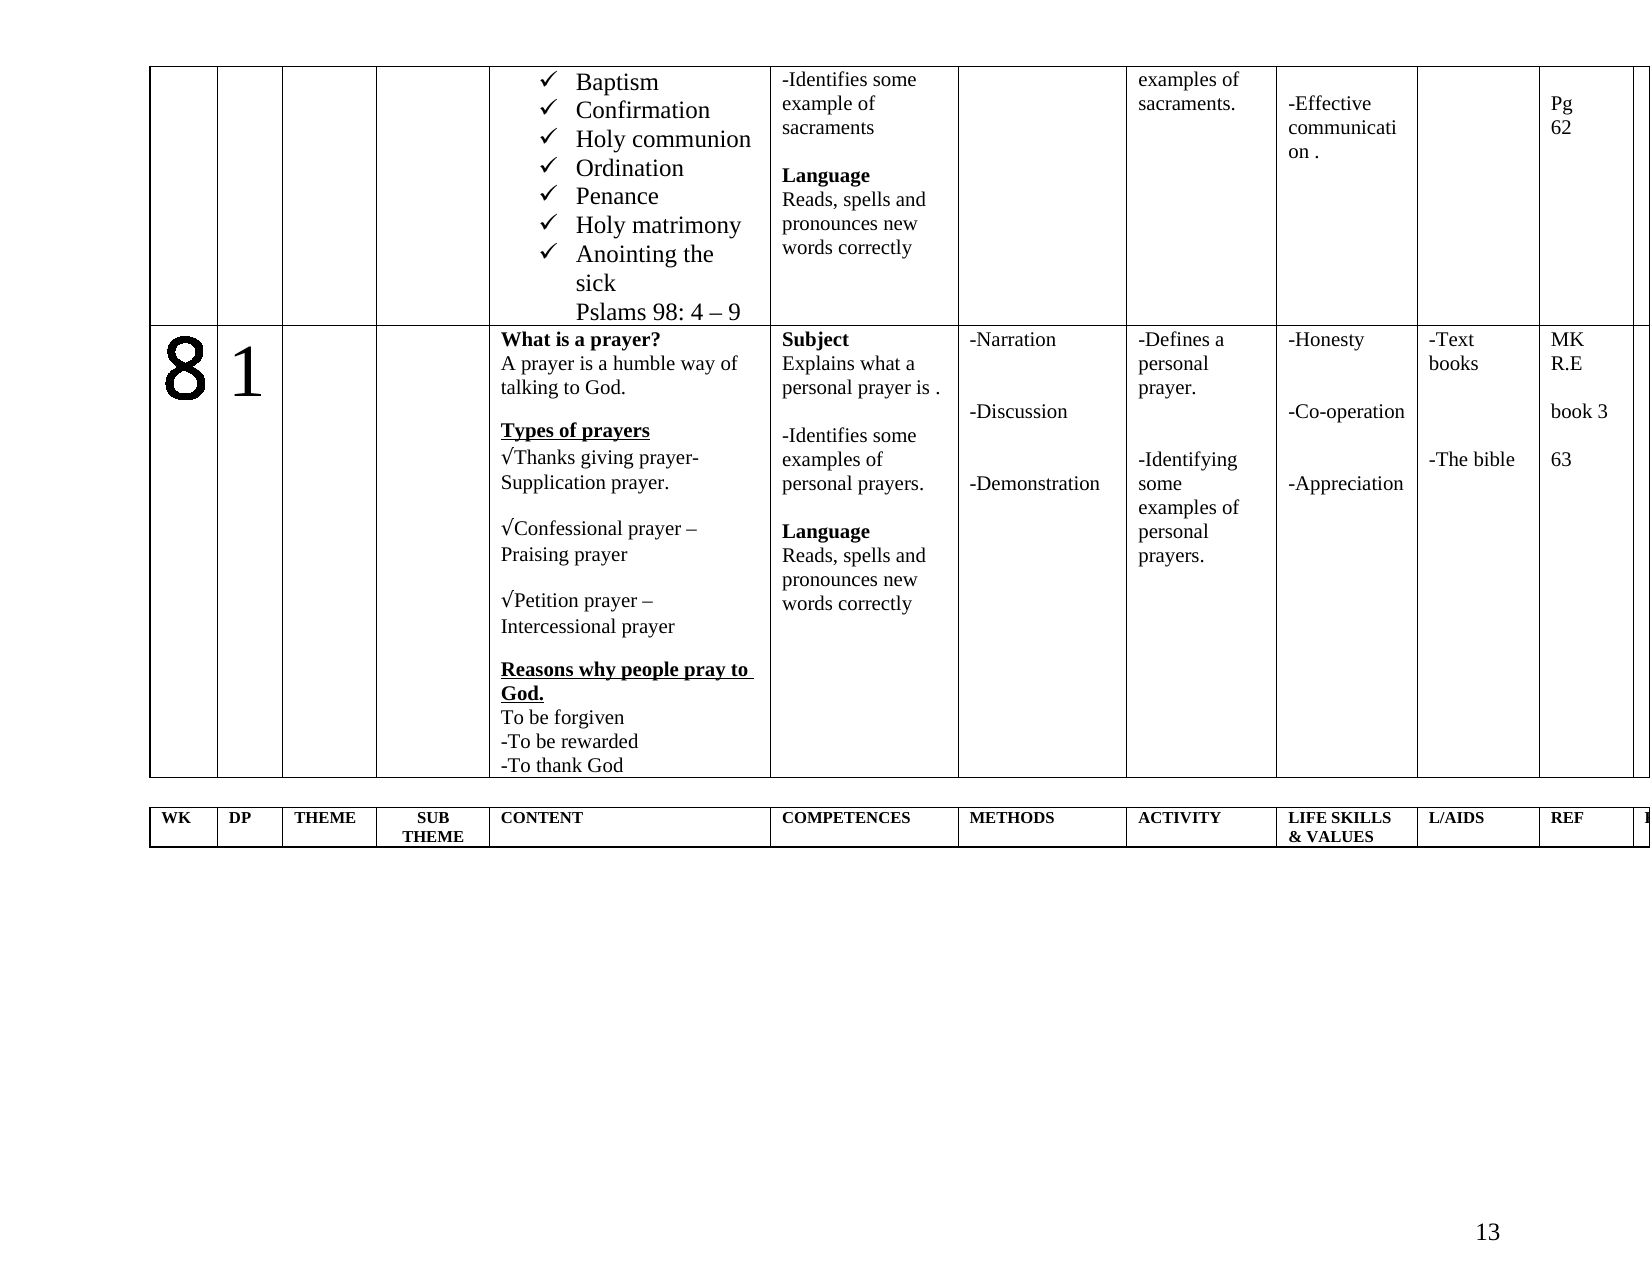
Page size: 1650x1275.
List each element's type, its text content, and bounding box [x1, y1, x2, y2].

table_header CONTENT [490, 808, 770, 846]
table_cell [1418, 67, 1539, 325]
table_cell -Honesty -Co-operation -Appreciation [1277, 326, 1417, 777]
table_cell -Narration -Discussion -Demonstration [959, 326, 1126, 777]
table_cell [771, 67, 958, 325]
table_cell What is a prayer? A prayer is a humble way of talking to God. Types of prayers √Thanks giving prayer-Supplication prayer. √Confessional prayer – Praising prayer √Petition prayer – Intercessional prayer Reasons why people pray to God. To be forgiven -To be rewarded -To thank God [490, 326, 770, 777]
table_cell Subject Explains what a personal prayer is . -Identifies some examples of personal prayers. Language Reads, spells and pronounces new words correctly [771, 326, 958, 777]
table_header WK [151, 808, 217, 846]
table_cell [1277, 67, 1417, 325]
table_header LIFE SKILLS & VALUES [1277, 808, 1417, 846]
table_header DP [218, 808, 282, 846]
table_cell MK R.E book 3 63 [1540, 326, 1633, 777]
table_header SUB THEME [377, 808, 489, 846]
table_cell [151, 67, 217, 325]
table_cell [283, 67, 376, 325]
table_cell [490, 67, 770, 325]
table_cell [377, 326, 489, 777]
table_cell Mk R.E book 3 Pg 62 [1540, 67, 1633, 325]
table_cell -Text books -The bible [1418, 326, 1539, 777]
table_cell [377, 67, 489, 325]
table_cell [283, 326, 376, 777]
table_cell 3 [218, 67, 282, 325]
table_cell -Defines a personal prayer. -Identifying some examples of personal prayers. [1127, 326, 1276, 777]
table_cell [959, 67, 1126, 325]
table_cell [1127, 67, 1276, 325]
table_header ACTIVITY [1127, 808, 1276, 846]
table_header REF [1540, 808, 1633, 846]
table_header L/AIDS [1418, 808, 1539, 846]
table_cell [151, 326, 217, 777]
table_cell [1634, 326, 1649, 777]
table_cell [1634, 67, 1649, 325]
table_header REM [1634, 808, 1649, 846]
table_header COMPETENCES [771, 808, 958, 846]
table_cell 1 [218, 326, 282, 777]
table_header THEME [283, 808, 376, 846]
table_header METHODS [959, 808, 1126, 846]
